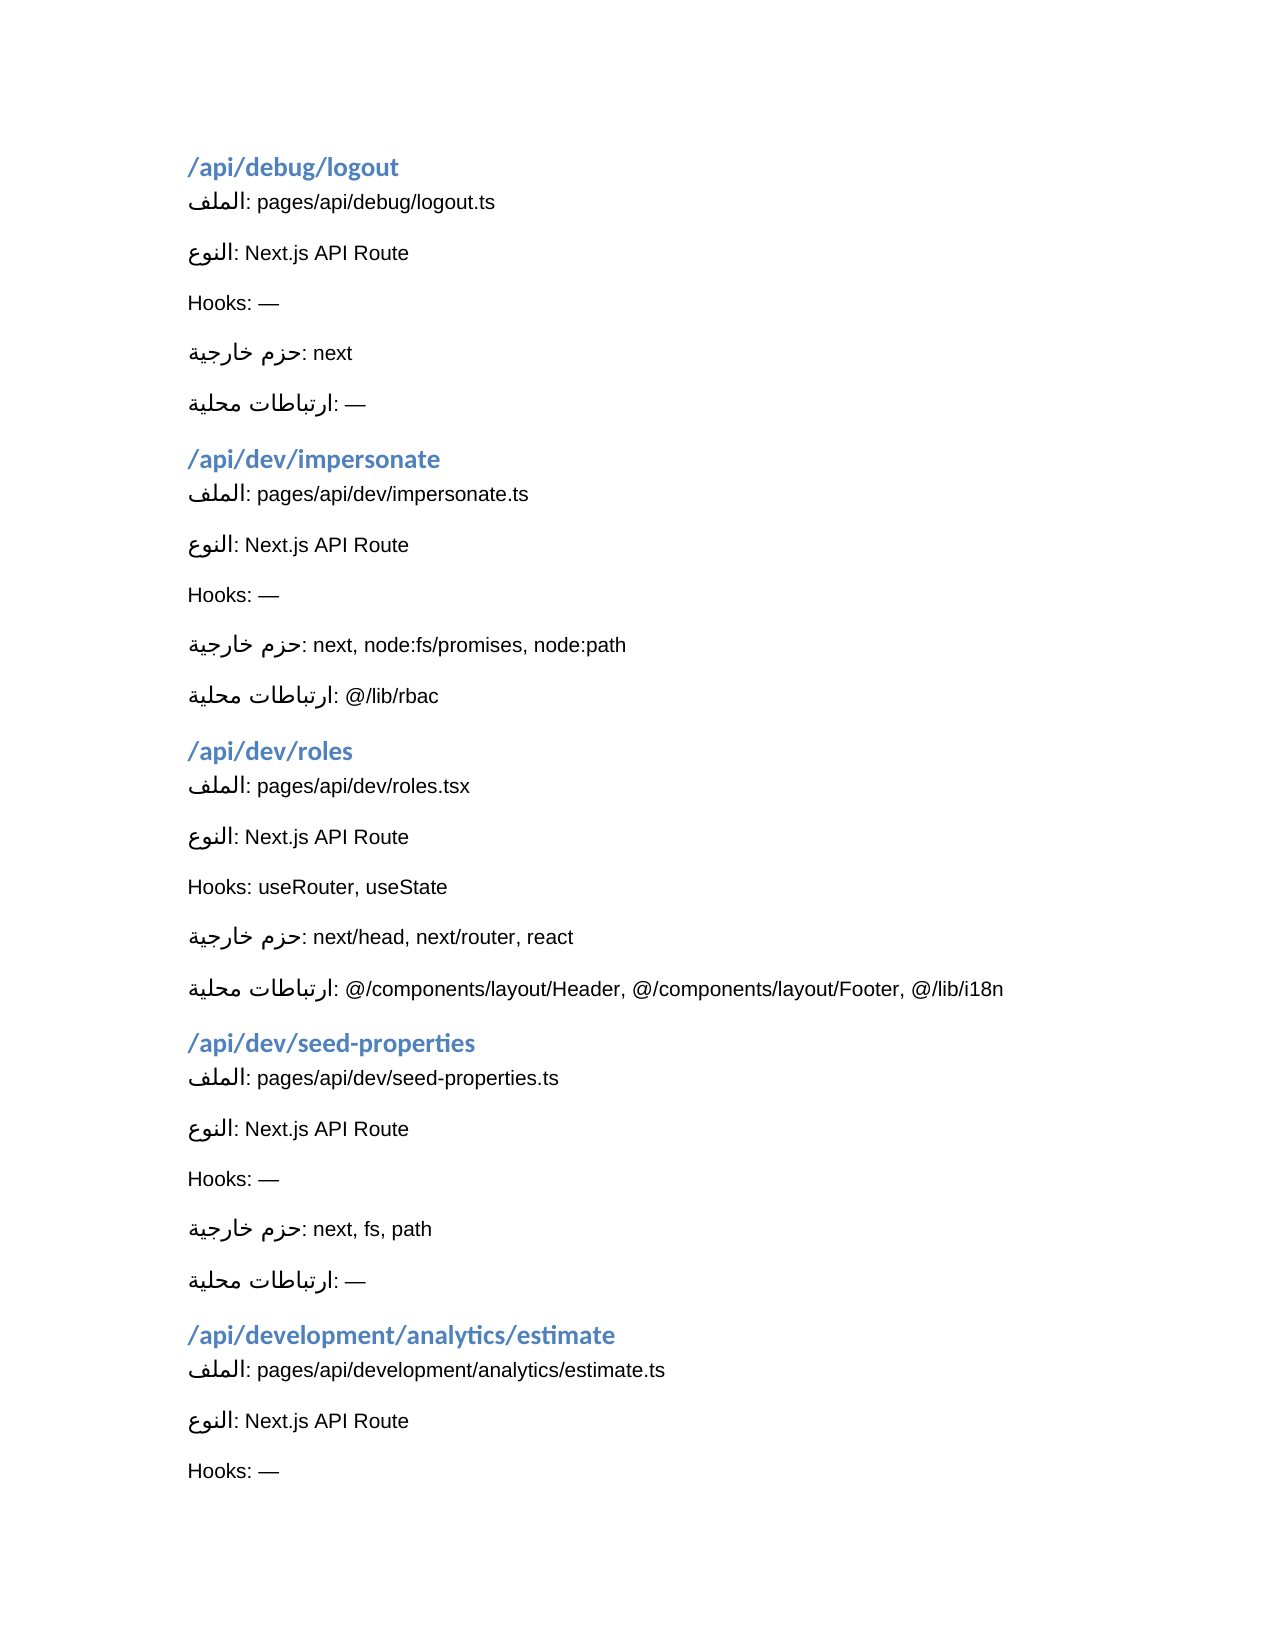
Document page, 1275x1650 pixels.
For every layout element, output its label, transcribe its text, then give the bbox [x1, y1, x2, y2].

subtitle /api/dev/roles [187, 734, 1087, 767]
text الملف: pages/api/dev/seed-properties.ts [187, 1064, 1087, 1091]
text Hooks: — [187, 291, 1087, 315]
text حزم خارجية: next/head, next/router, react [187, 923, 1087, 950]
subtitle /api/dev/seed-properties [187, 1026, 1087, 1059]
text حزم خارجية: next, node:fs/promises, node:path [187, 631, 1087, 658]
text ارتباطات محلية: — [187, 1267, 1087, 1293]
text ارتباطات محلية: @/components/layout/Header, @/components/layout/Footer, @/lib/i18n [187, 975, 1087, 1001]
text ارتباطات محلية: — [187, 391, 1087, 417]
subtitle /api/dev/impersonate [187, 442, 1087, 475]
subtitle /api/development/analytics/estimate [187, 1318, 1087, 1351]
text النوع: Next.js API Route [187, 239, 1087, 266]
text النوع: Next.js API Route [187, 531, 1087, 558]
text Hooks: — [187, 583, 1087, 607]
text حزم خارجية: next [187, 339, 1087, 366]
text ارتباطات محلية: @/lib/rbac [187, 683, 1087, 709]
text النوع: Next.js API Route [187, 823, 1087, 850]
text حزم خارجية: next, fs, path [187, 1215, 1087, 1242]
text النوع: Next.js API Route [187, 1116, 1087, 1142]
text Hooks: — [187, 1167, 1087, 1191]
text الملف: pages/api/dev/roles.tsx [187, 772, 1087, 799]
text النوع: Next.js API Route [187, 1408, 1087, 1434]
subtitle /api/debug/logout [187, 150, 1087, 183]
text Hooks: useRouter, useState [187, 875, 1087, 899]
text الملف: pages/api/development/analytics/estimate.ts [187, 1356, 1087, 1383]
text الملف: pages/api/dev/impersonate.ts [187, 480, 1087, 507]
text Hooks: — [187, 1459, 1087, 1483]
text الملف: pages/api/debug/logout.ts [187, 188, 1087, 214]
